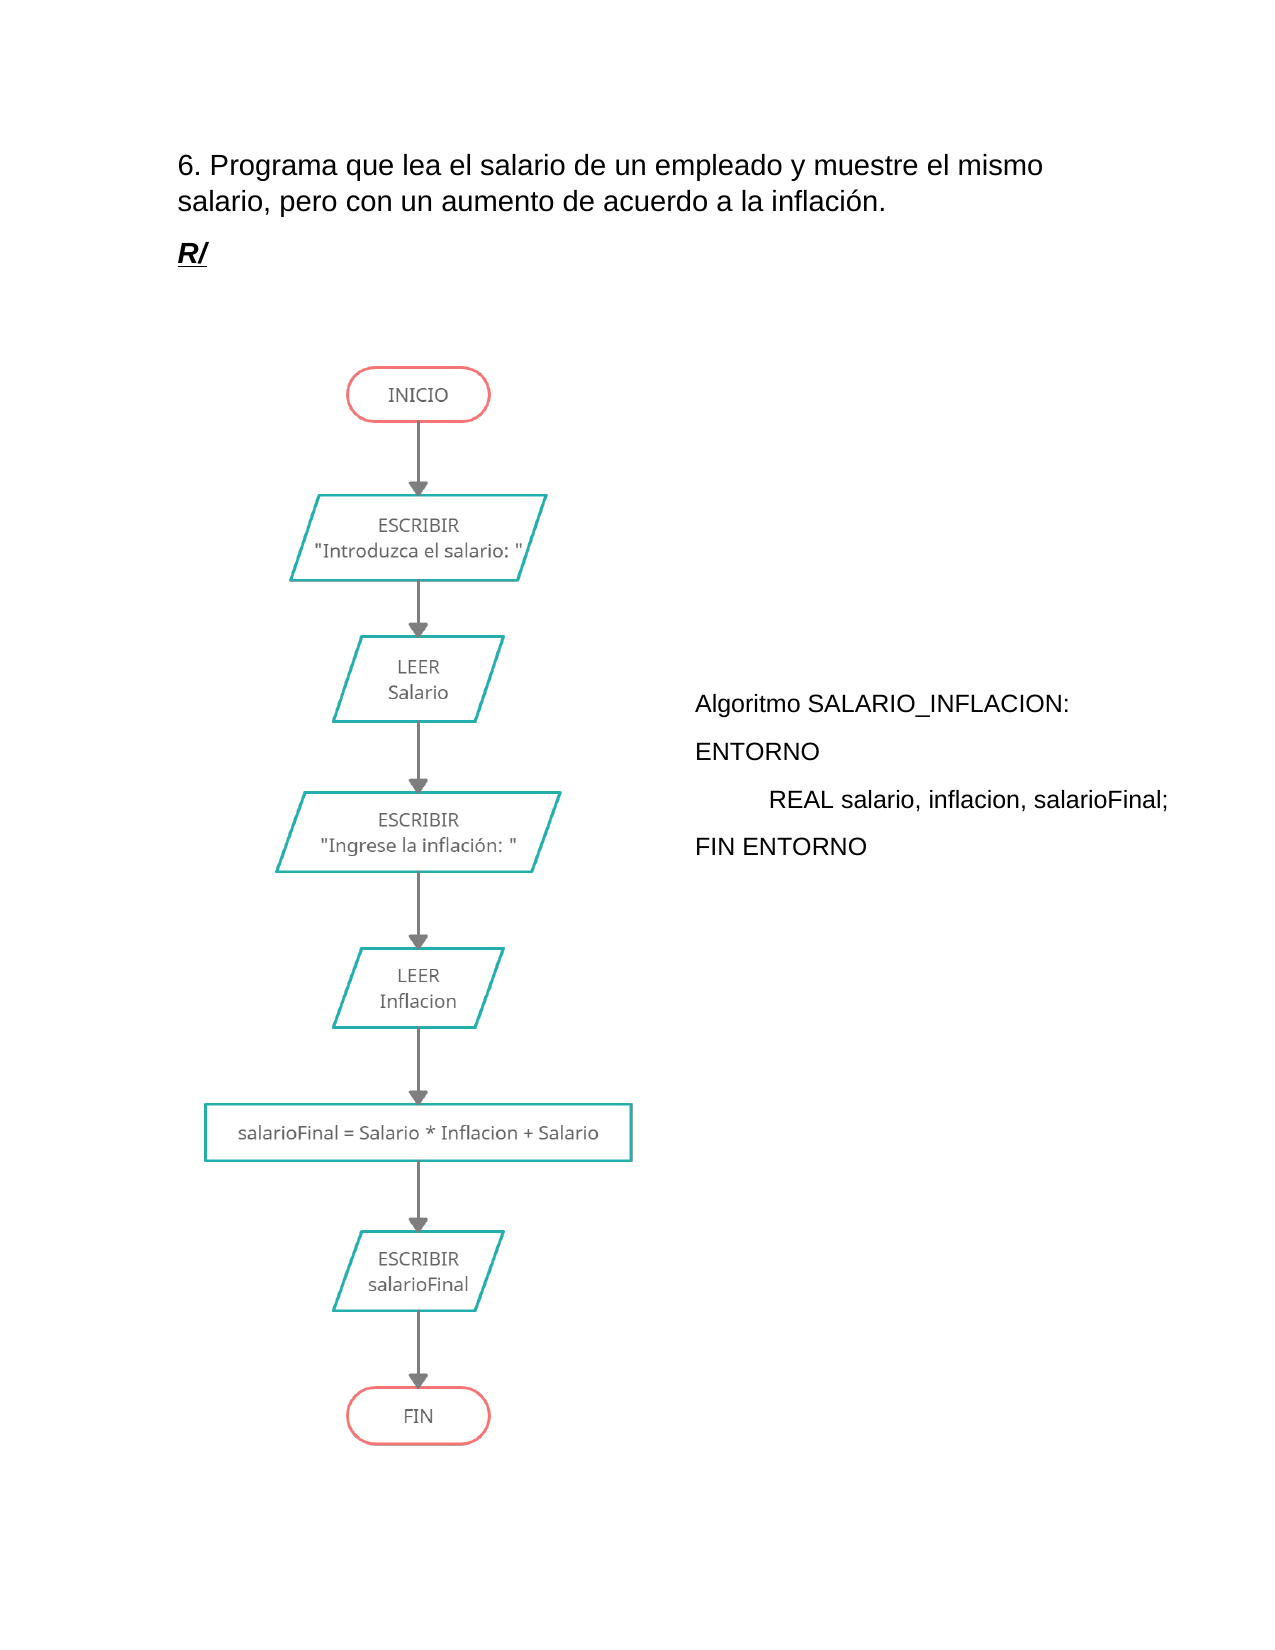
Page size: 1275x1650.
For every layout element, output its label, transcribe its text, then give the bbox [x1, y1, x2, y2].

picture [177, 339, 659, 1472]
text 6. Programa que lea el salario de un empleado y muestre el mismo salario, pero con un aumento de acuerdo a la inflación. [177, 148, 1098, 217]
text R/ [177, 237, 1098, 270]
